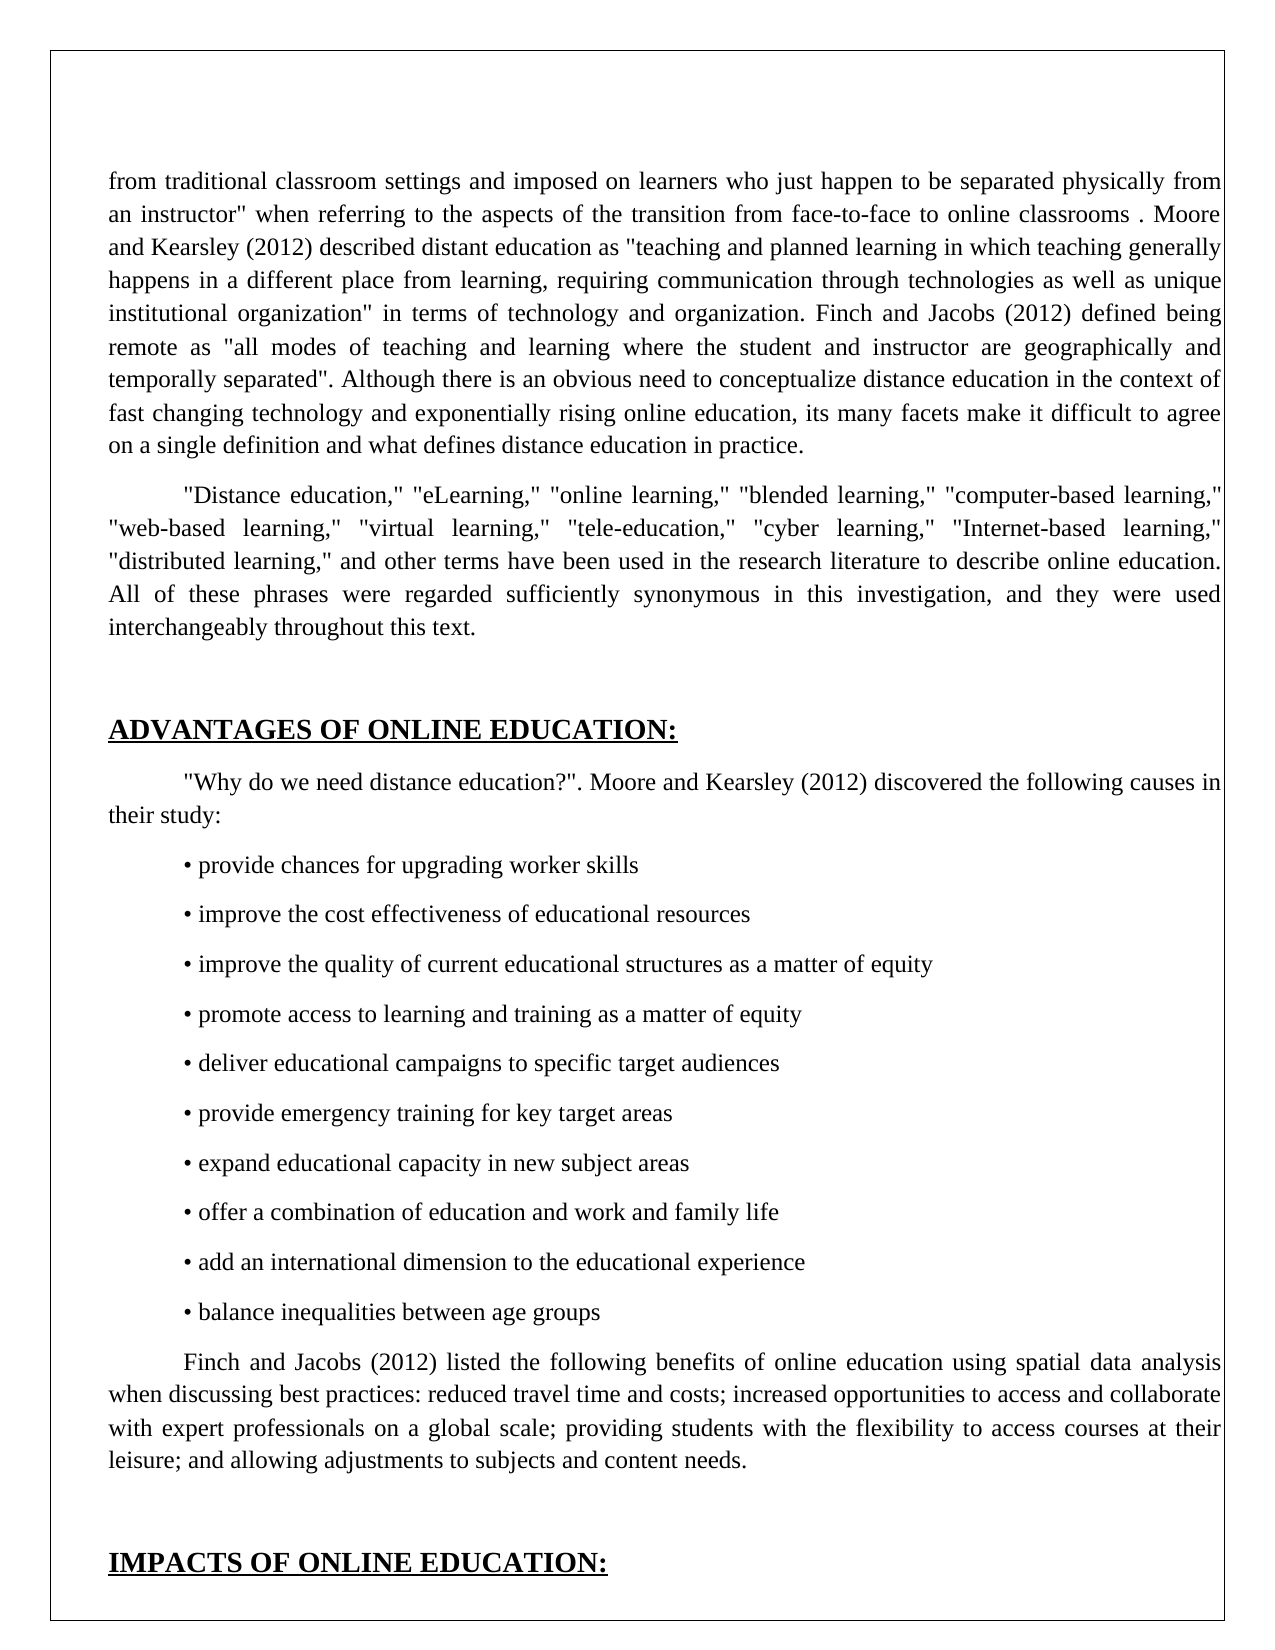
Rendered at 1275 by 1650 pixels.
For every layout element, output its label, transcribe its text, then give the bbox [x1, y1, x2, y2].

text • balance inequalities between age groups [108, 1297, 1222, 1326]
text • deliver educational campaigns to specific target audiences [108, 1048, 1222, 1077]
text • improve the quality of current educational structures as a matter of equity [108, 949, 1222, 978]
text • provide chances for upgrading worker skills [108, 850, 1222, 878]
text • offer a combination of education and work and family life [108, 1197, 1222, 1226]
text • provide emergency training for key target areas [108, 1098, 1222, 1127]
text • expand educational capacity in new subject areas [108, 1148, 1222, 1177]
text • add an international dimension to the educational experience [108, 1247, 1222, 1276]
text ADVANTAGES OF ONLINE EDUCATION: [108, 712, 1222, 745]
text IMPACTS OF ONLINE EDUCATION: [108, 1545, 1222, 1578]
text "Distance education," "eLearning," "online learning," "blended learning," "computer-based learning," "web-based learning," "virtual learning," "tele-education," "cyber learning," "Internet-based learning," "distributed learning," and other terms have been used in the research literature to describe online education. All of these phrases were regarded sufficiently synonymous in this investigation, and they were used interchangeably throughout this text. [108, 480, 1222, 641]
text • promote access to learning and training as a matter of equity [108, 999, 1222, 1027]
text Finch and Jacobs (2012) listed the following benefits of online education using spatial data analysis when discussing best practices: reduced travel time and costs; increased opportunities to access and collaborate with expert professionals on a global scale; providing students with the flexibility to access courses at their leisure; and allowing adjustments to subjects and content needs. [108, 1347, 1222, 1474]
text • improve the cost effectiveness of educational resources [108, 899, 1222, 928]
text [108, 166, 1222, 459]
text "Why do we need distance education?". Moore and Kearsley (2012) discovered the following causes in their study: [108, 767, 1222, 829]
